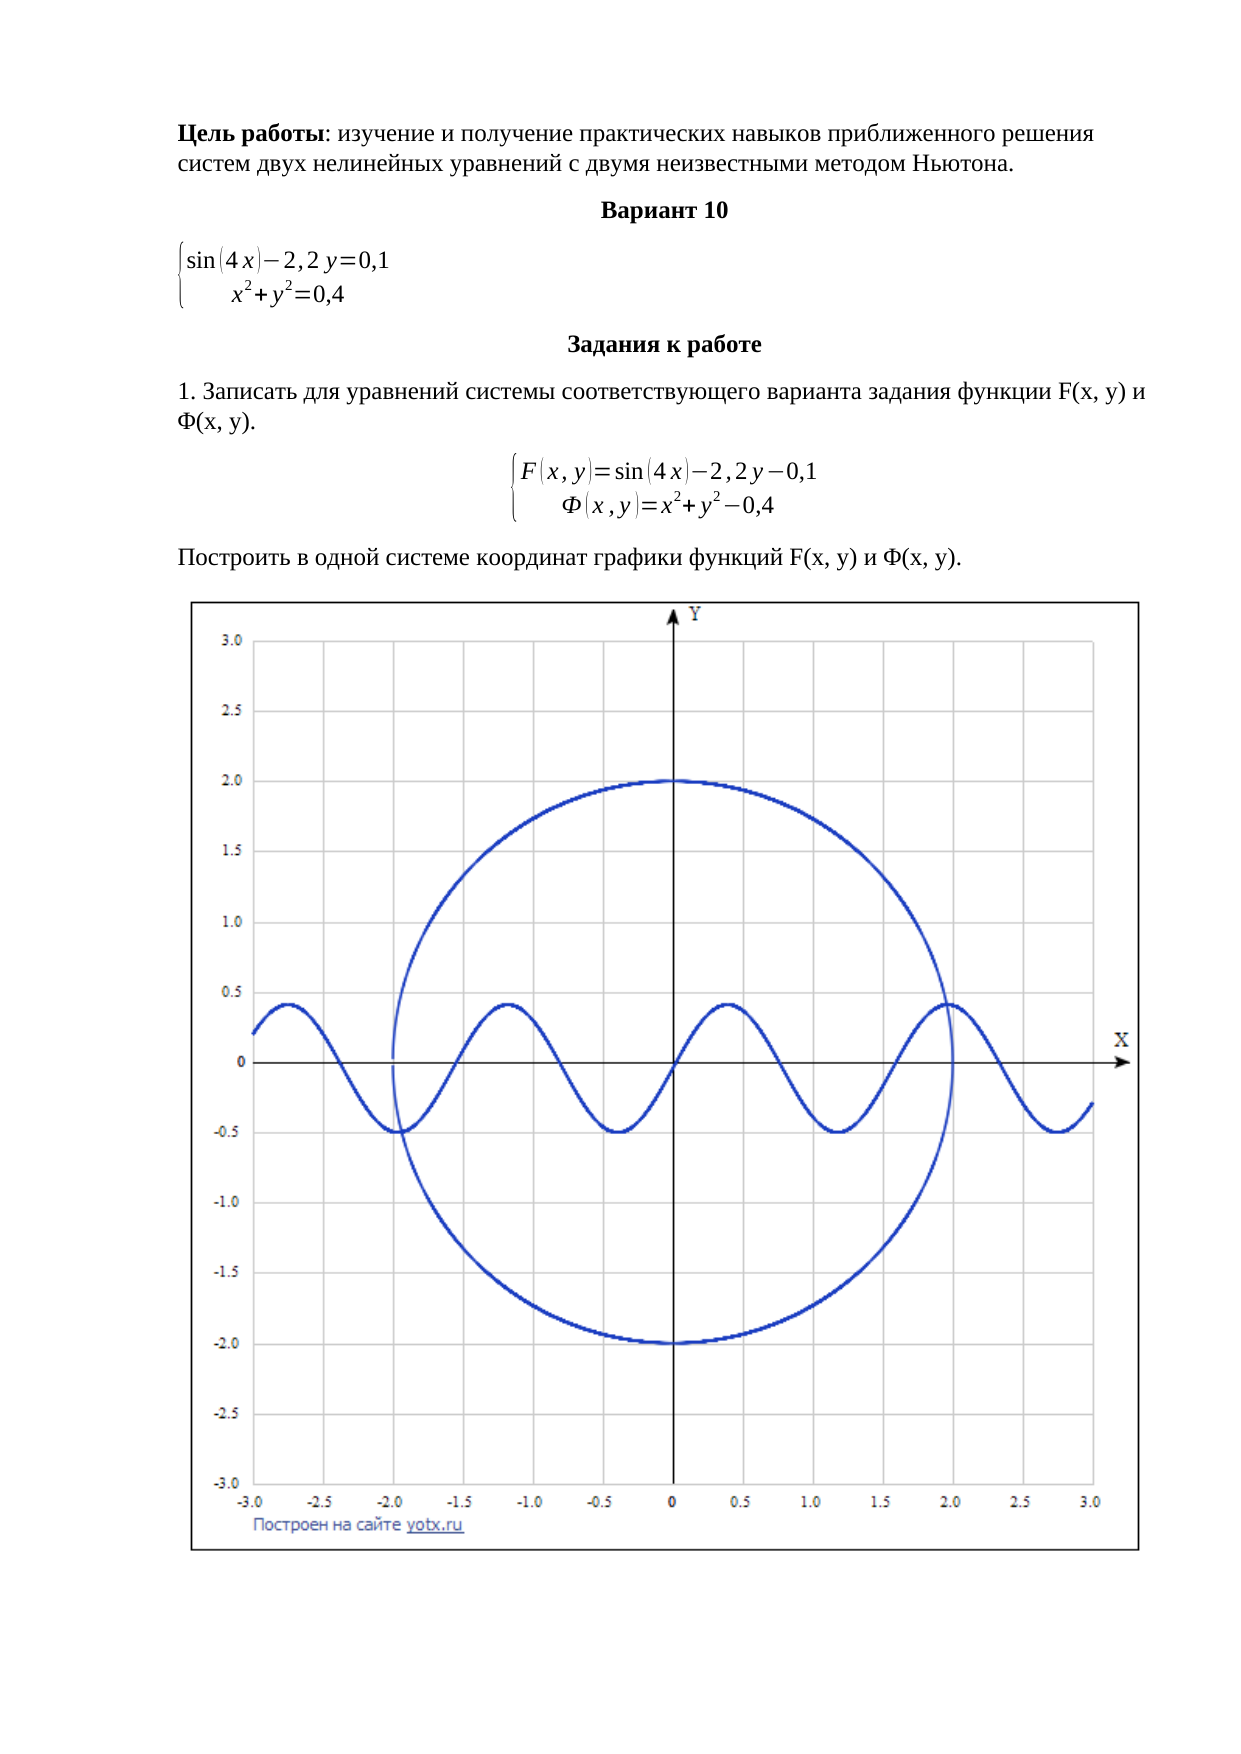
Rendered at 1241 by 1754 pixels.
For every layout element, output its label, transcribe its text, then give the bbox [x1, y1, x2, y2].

text Цель работы: изучение и получение практических навыков приближенного решения систем двух нелинейных уравнений с двумя неизвестными методом Ньютона. [177, 118, 1152, 177]
text 1. Записать для уравнений системы соответствующего варианта задания функции F(x, y) и Φ(x, y). [177, 376, 1152, 435]
text Задания к работе [177, 329, 1152, 358]
picture [177, 588, 1152, 1568]
text Вариант 10 [177, 195, 1152, 224]
text Построить в одной системе координат графики функций F(x, y) и Φ(x, y). [177, 542, 1152, 571]
